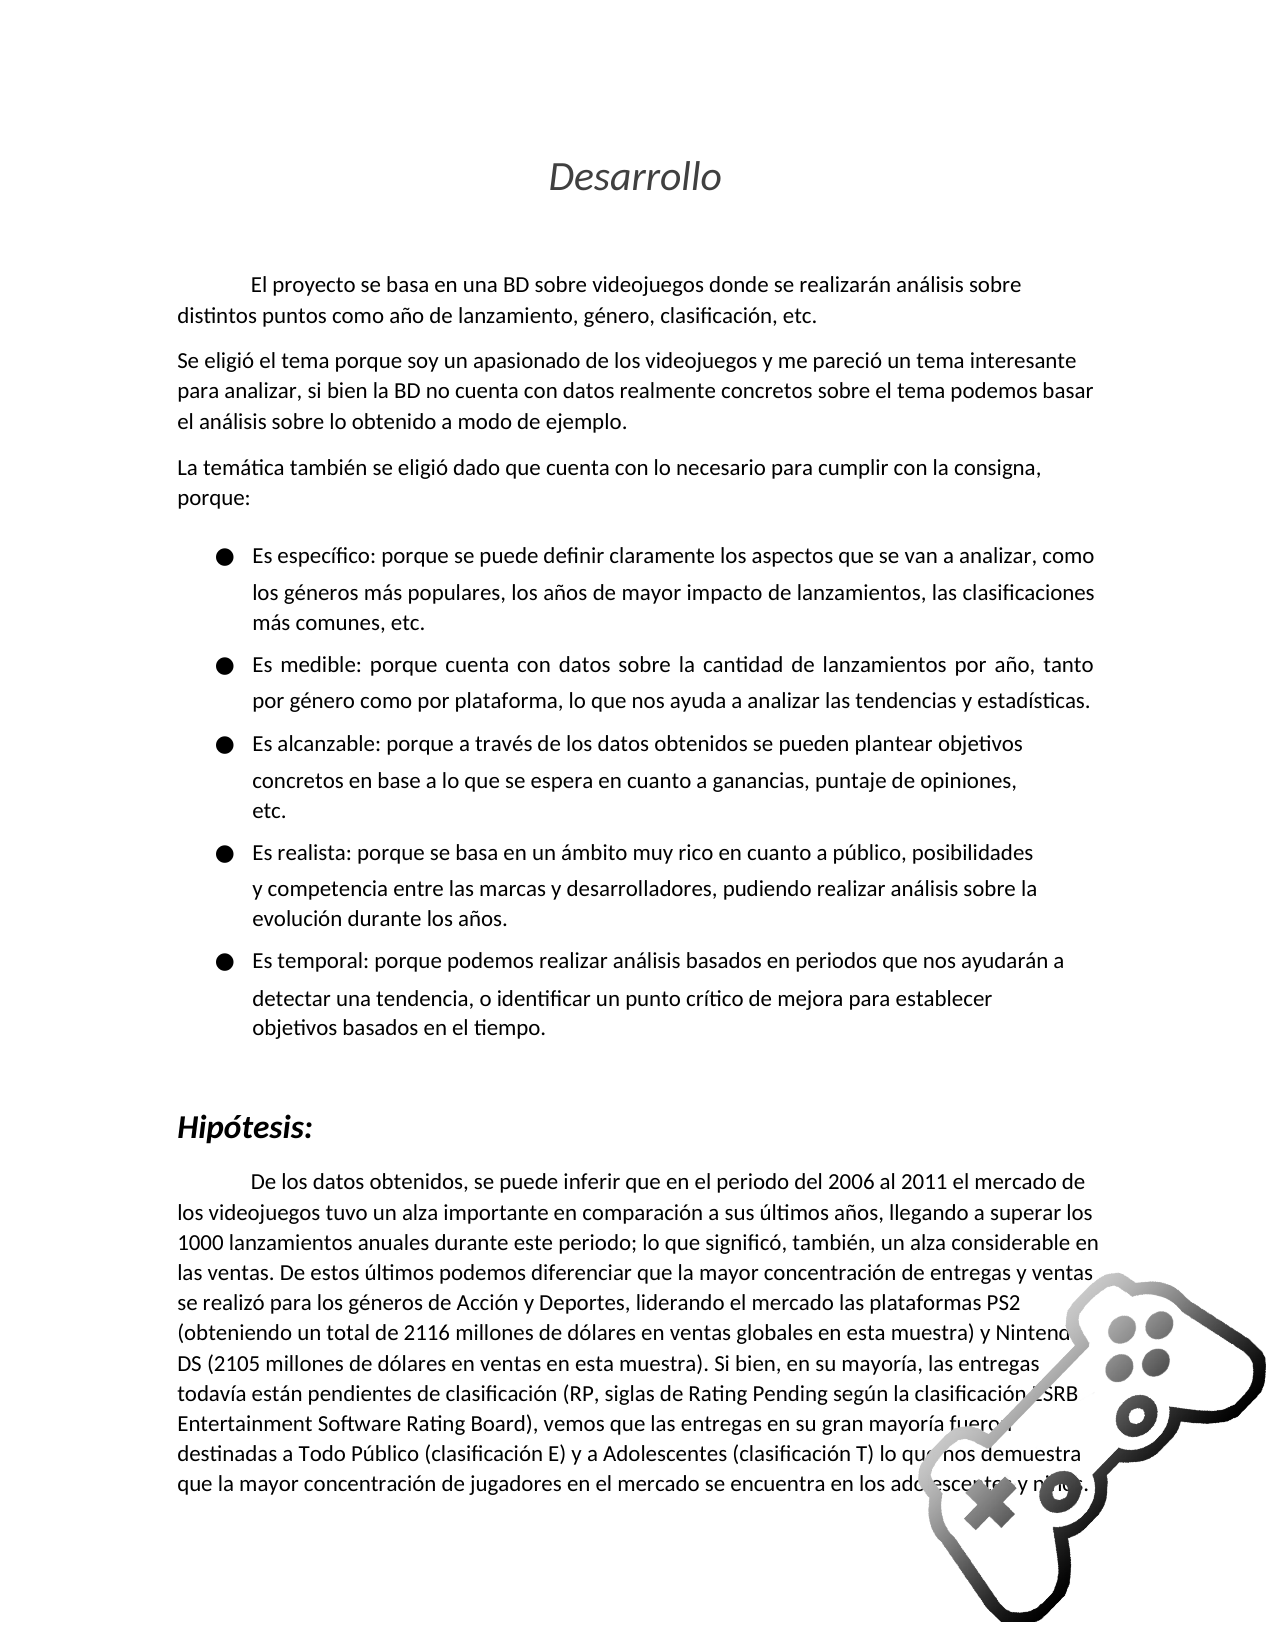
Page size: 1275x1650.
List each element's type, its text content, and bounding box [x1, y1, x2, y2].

text Hipótesis: [177, 1106, 1112, 1147]
subtitle Desarrollo [164, 150, 1110, 201]
text Se eligió el tema porque soy un apasionado de los videojuegos y me pareció un tema interesante para analizar, si bien la BD no cuenta con datos realmente concretos sobre el tema podemos basar el análisis sobre lo obtenido a modo de ejemplo. [177, 346, 1099, 435]
list Es realista: porque se basa en un ámbito muy rico en cuanto a público, posibilidades y competencia entre las marcas y desarrolladores, pudiendo realizar análisis sobre la evolución durante los años. [214, 826, 1046, 932]
list Es alcanzable: porque a través de los datos obtenidos se pueden plantear objetivos concretos en base a lo que se espera en cuanto a ganancias, puntaje de opiniones, etc. [214, 718, 1052, 824]
text La temática también se eligió dado que cuenta con lo necesario para cumplir con la consigna, porque: [177, 453, 1092, 511]
list Es medible: porque cuenta con datos sobre la cantidad de lanzamientos por año, tanto por género como por plataforma, lo que nos ayuda a analizar las tendencias y estadísticas. [214, 638, 1096, 715]
list Es específico: porque se puede definir claramente los aspectos que se van a analizar, como los géneros más populares, los años de mayor impacto de lanzamientos, las clasificaciones más comunes, etc. [214, 530, 1097, 636]
text El proyecto se basa en una BD sobre videojuegos donde se realizarán análisis sobre distintos puntos como año de lanzamiento, género, clasificación, etc. [177, 270, 1092, 329]
list Es temporal: porque podemos realizar análisis basados en periodos que nos ayudarán a detectar una tendencia, o identificar un punto crítico de mejora para establecer objetivos basados en el tiempo. [214, 935, 1080, 1041]
picture [917, 1205, 1266, 1622]
text De los datos obtenidos, se puede inferir que en el periodo del 2006 al 2011 el mercado de los videojuegos tuvo un alza importante en comparación a sus últimos años, llegando a superar los 1000 lanzamientos anuales durante este periodo; lo que significó, también, un alza considerable en las ventas. De estos últimos podemos diferenciar que la mayor concentración de entregas y ventas se realizó para los géneros de Acción y Deportes, liderando el mercado las plataformas PS2 (obteniendo un total de 2116 millones de dólares en ventas globales en esta muestra) y Nintendo DS (2105 millones de dólares en ventas en esta muestra). Si bien, en su mayoría, las entregas todavía están pendientes de clasificación (RP, siglas de Rating Pending según la clasificación ESRB Entertainment Software Rating Board), vemos que las entregas en su gran mayoría fueron destinadas a Todo Público (clasificación E) y a Adolescentes (clasificación T) lo que nos demuestra que la mayor concentración de jugadores en el mercado se encuentra en los adolescentes y niños. [177, 1167, 1107, 1497]
